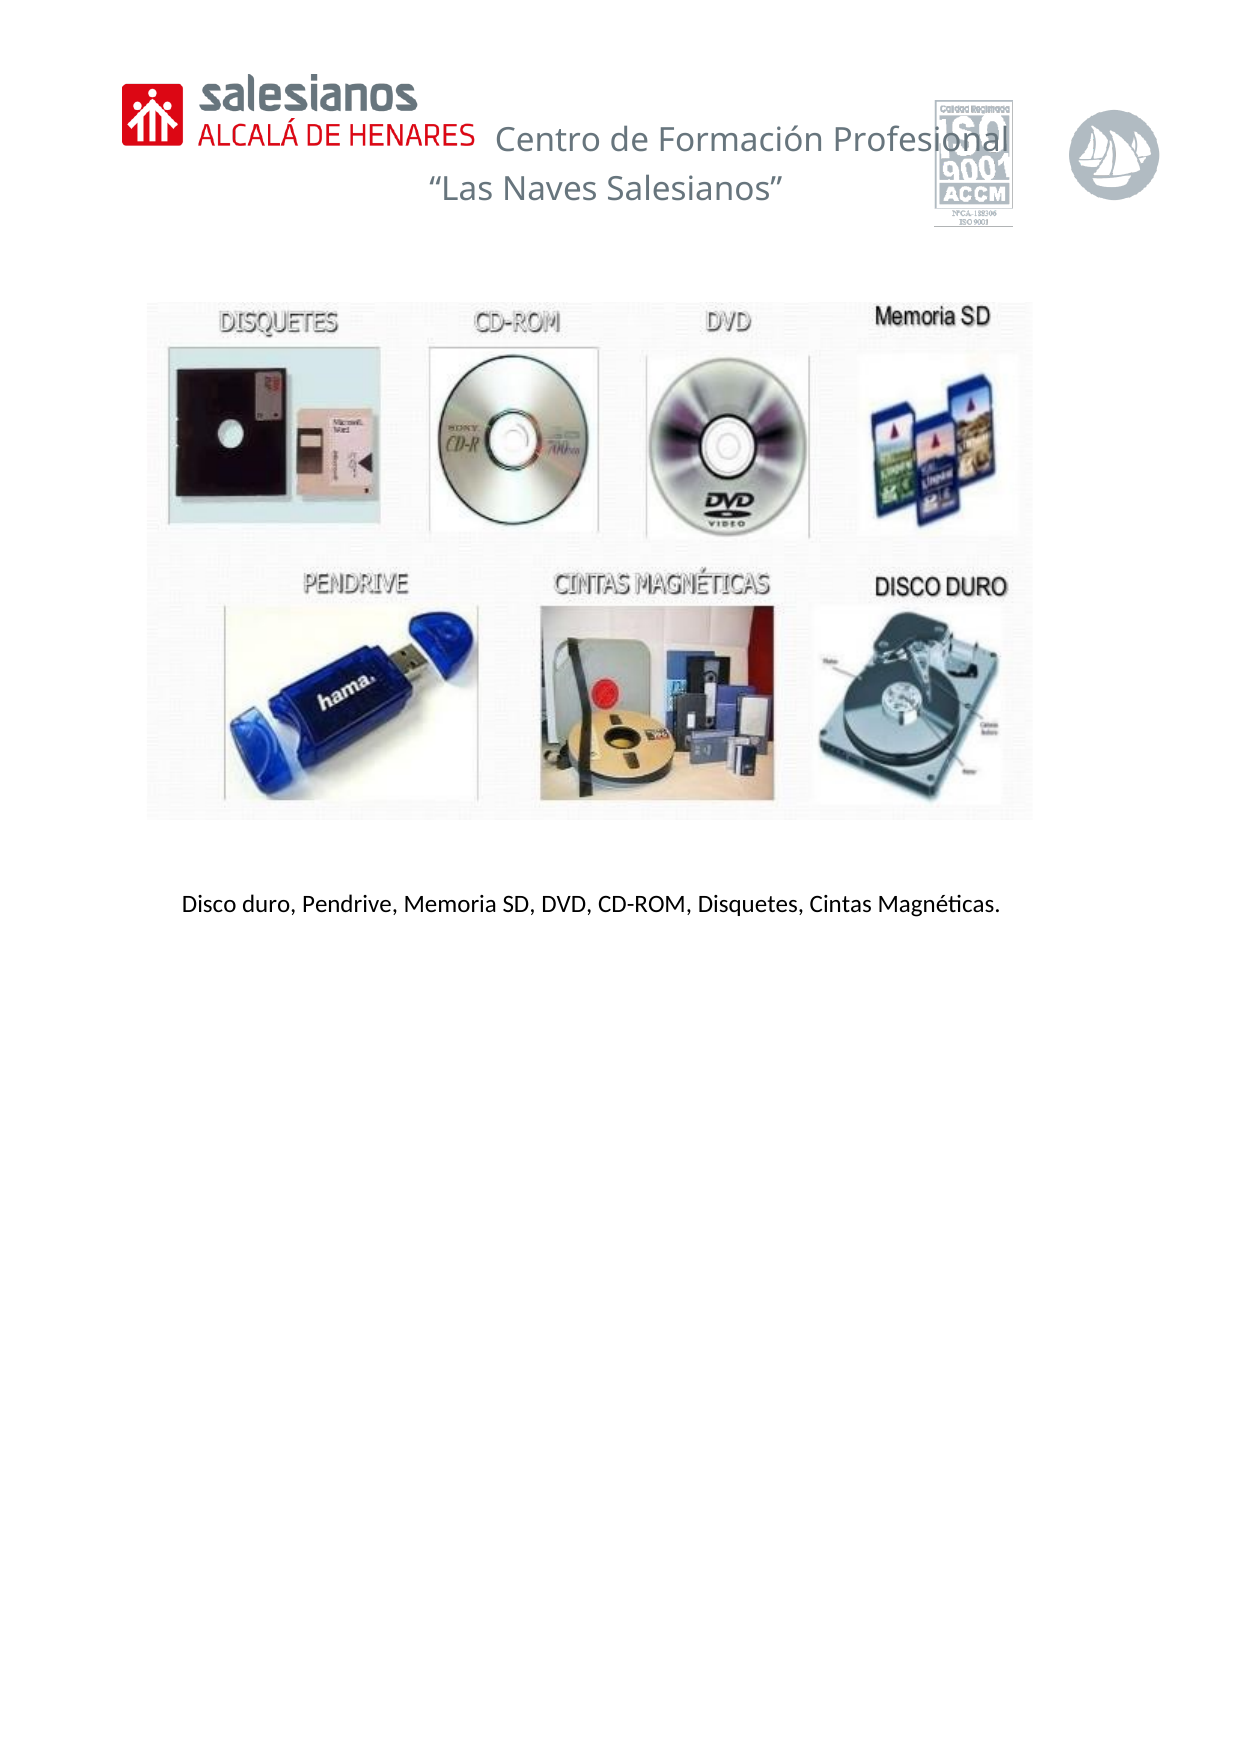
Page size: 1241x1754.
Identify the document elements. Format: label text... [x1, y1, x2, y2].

picture [1059, 100, 1169, 210]
picture [146, 302, 1033, 820]
picture [934, 100, 1013, 227]
picture [122, 74, 495, 152]
text Disco duro, Pendrive, Memoria SD, DVD, CD-ROM, Disquetes, Cintas Magnéticas. [182, 888, 1034, 919]
